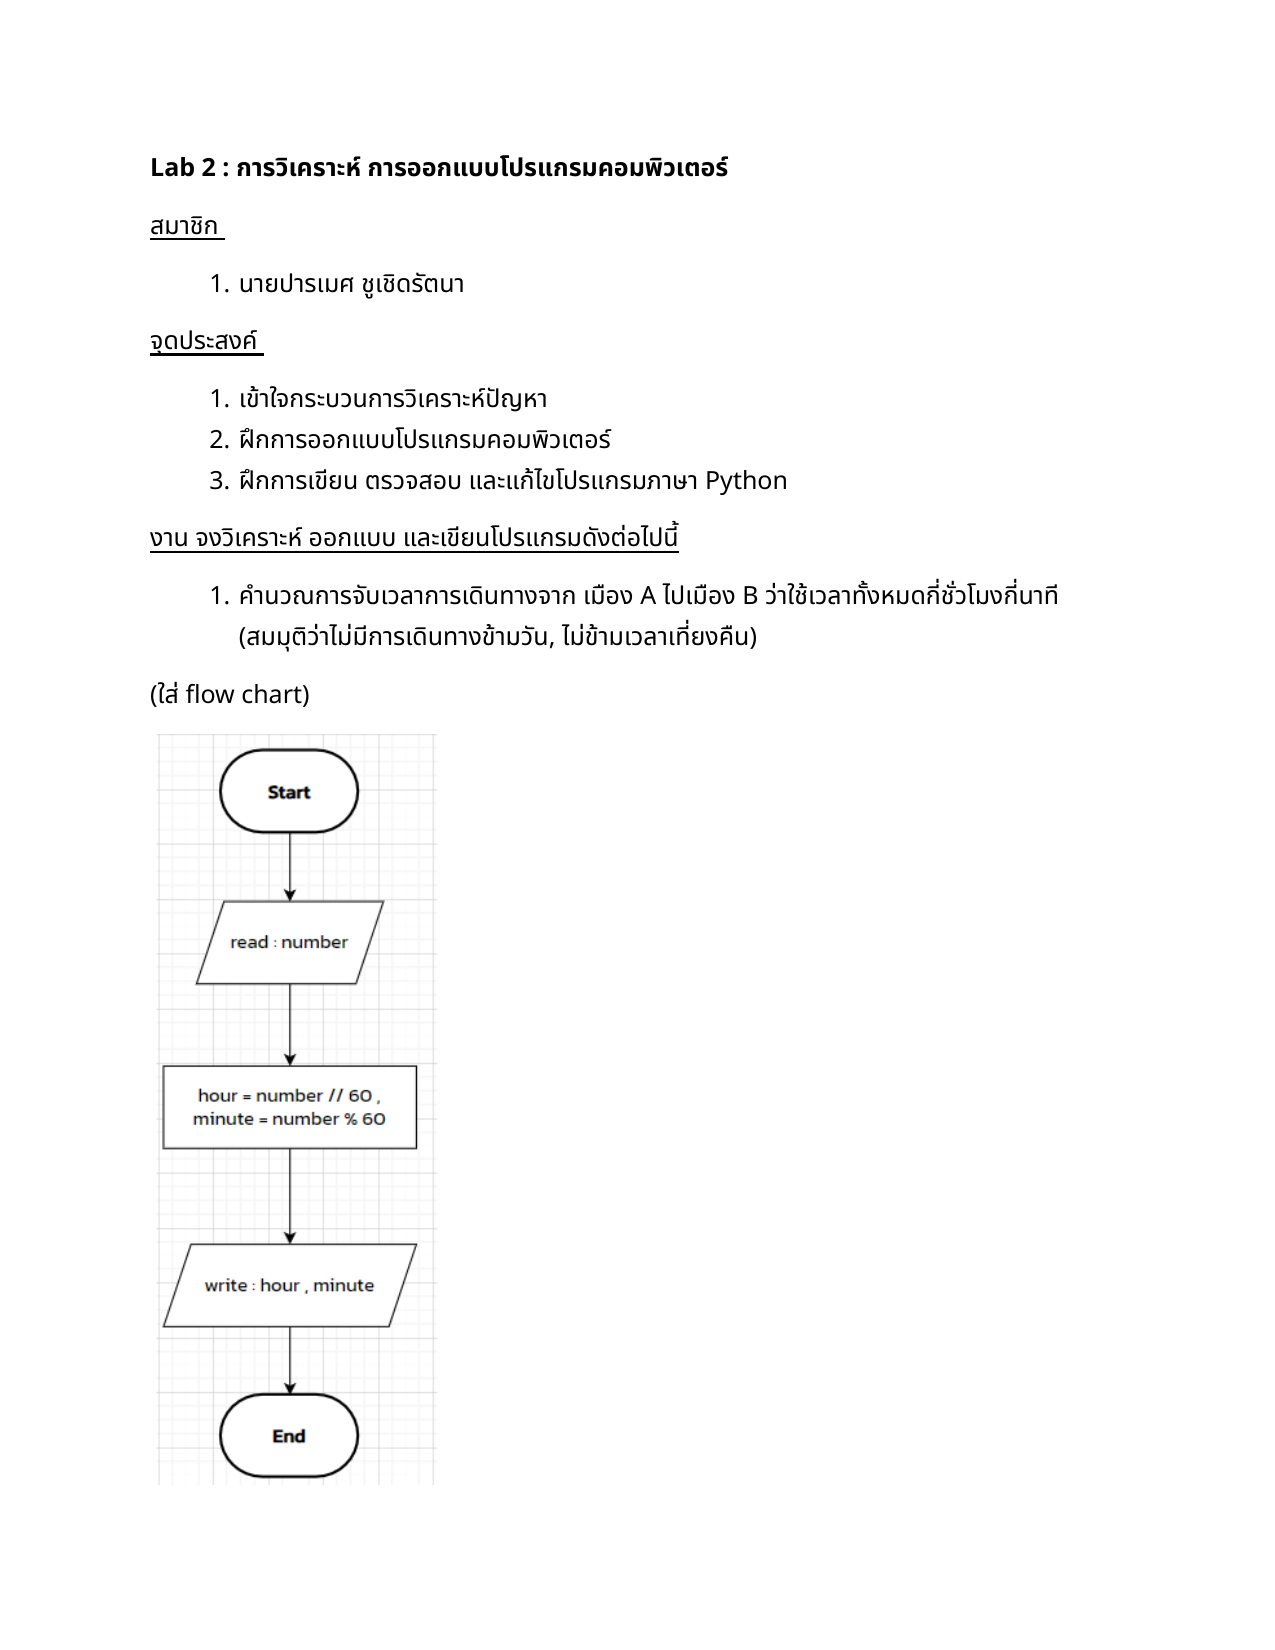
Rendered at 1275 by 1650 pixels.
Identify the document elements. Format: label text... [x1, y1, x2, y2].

text จุดประสงค์ [150, 323, 1125, 361]
text Lab 2 : การวิเคราะห์ การออกแบบโปรแกรมคอมพิวเตอร์ [150, 150, 1125, 188]
picture [156, 734, 438, 1485]
list เข้าใจกระบวนการวิเคราะห์ปัญหา [209, 380, 1125, 418]
text งาน จงวิเคราะห์ ออกแบบ และเขียนโปรแกรมดังต่อไปนี้ [150, 520, 1125, 558]
list คำนวณการจับเวลาการเดินทางจาก เมือง A ไปเมือง B ว่าใช้เวลาทั้งหมดกี่ชั่วโมงกี่นาที (สมมุติว่าไม่มีการเดินทางข้ามวัน, ไม่ข้ามเวลาเที่ยงคืน) [209, 578, 1125, 657]
list ฝึกการออกแบบโปรแกรมคอมพิวเตอร์ [209, 421, 1125, 459]
list ฝึกการเขียน ตรวจสอบ และแก้ไขโปรแกรมภาษา Python [209, 462, 1125, 501]
text (ใส่ flow chart) [150, 676, 1125, 714]
list นายปารเมศ ชูเชิดรัตนา [209, 265, 1125, 303]
text สมาชิก [150, 208, 1125, 246]
